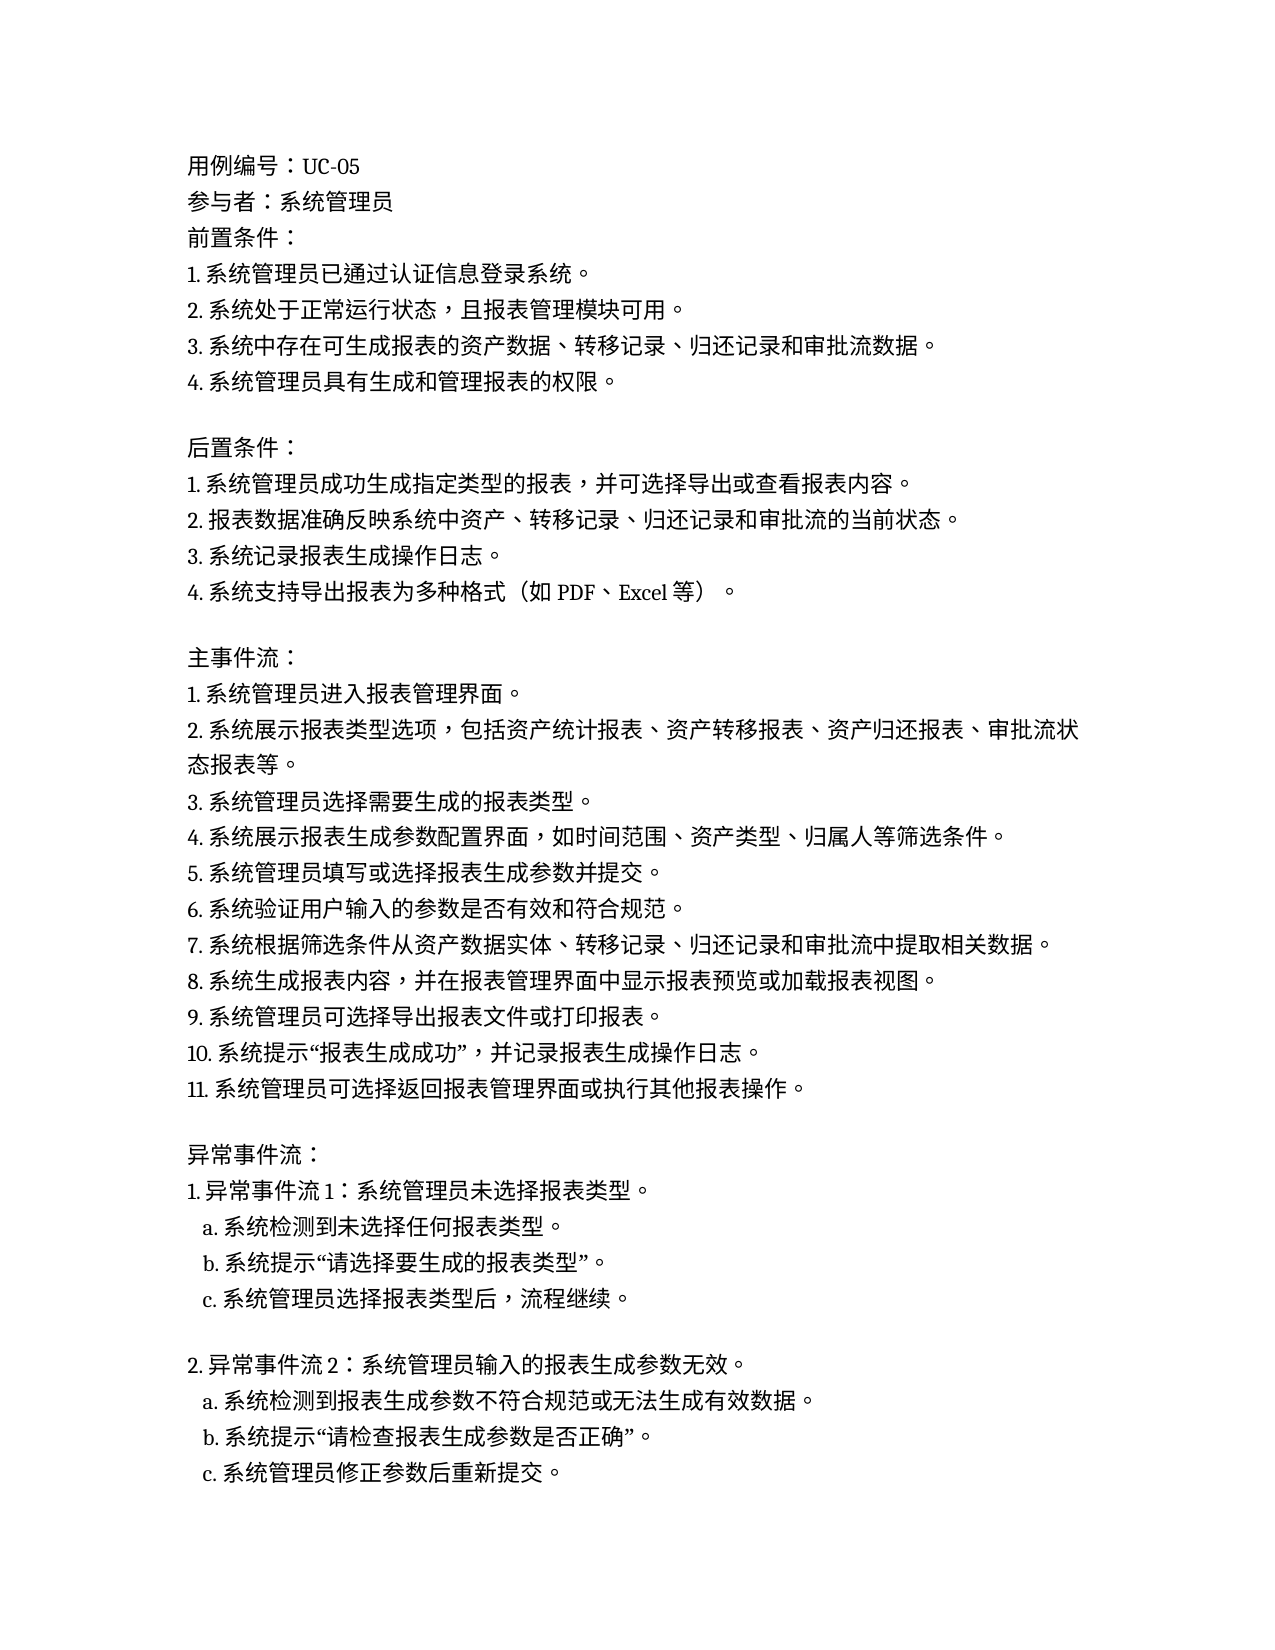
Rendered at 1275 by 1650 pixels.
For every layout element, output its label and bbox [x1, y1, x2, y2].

text [187, 150, 1087, 1488]
